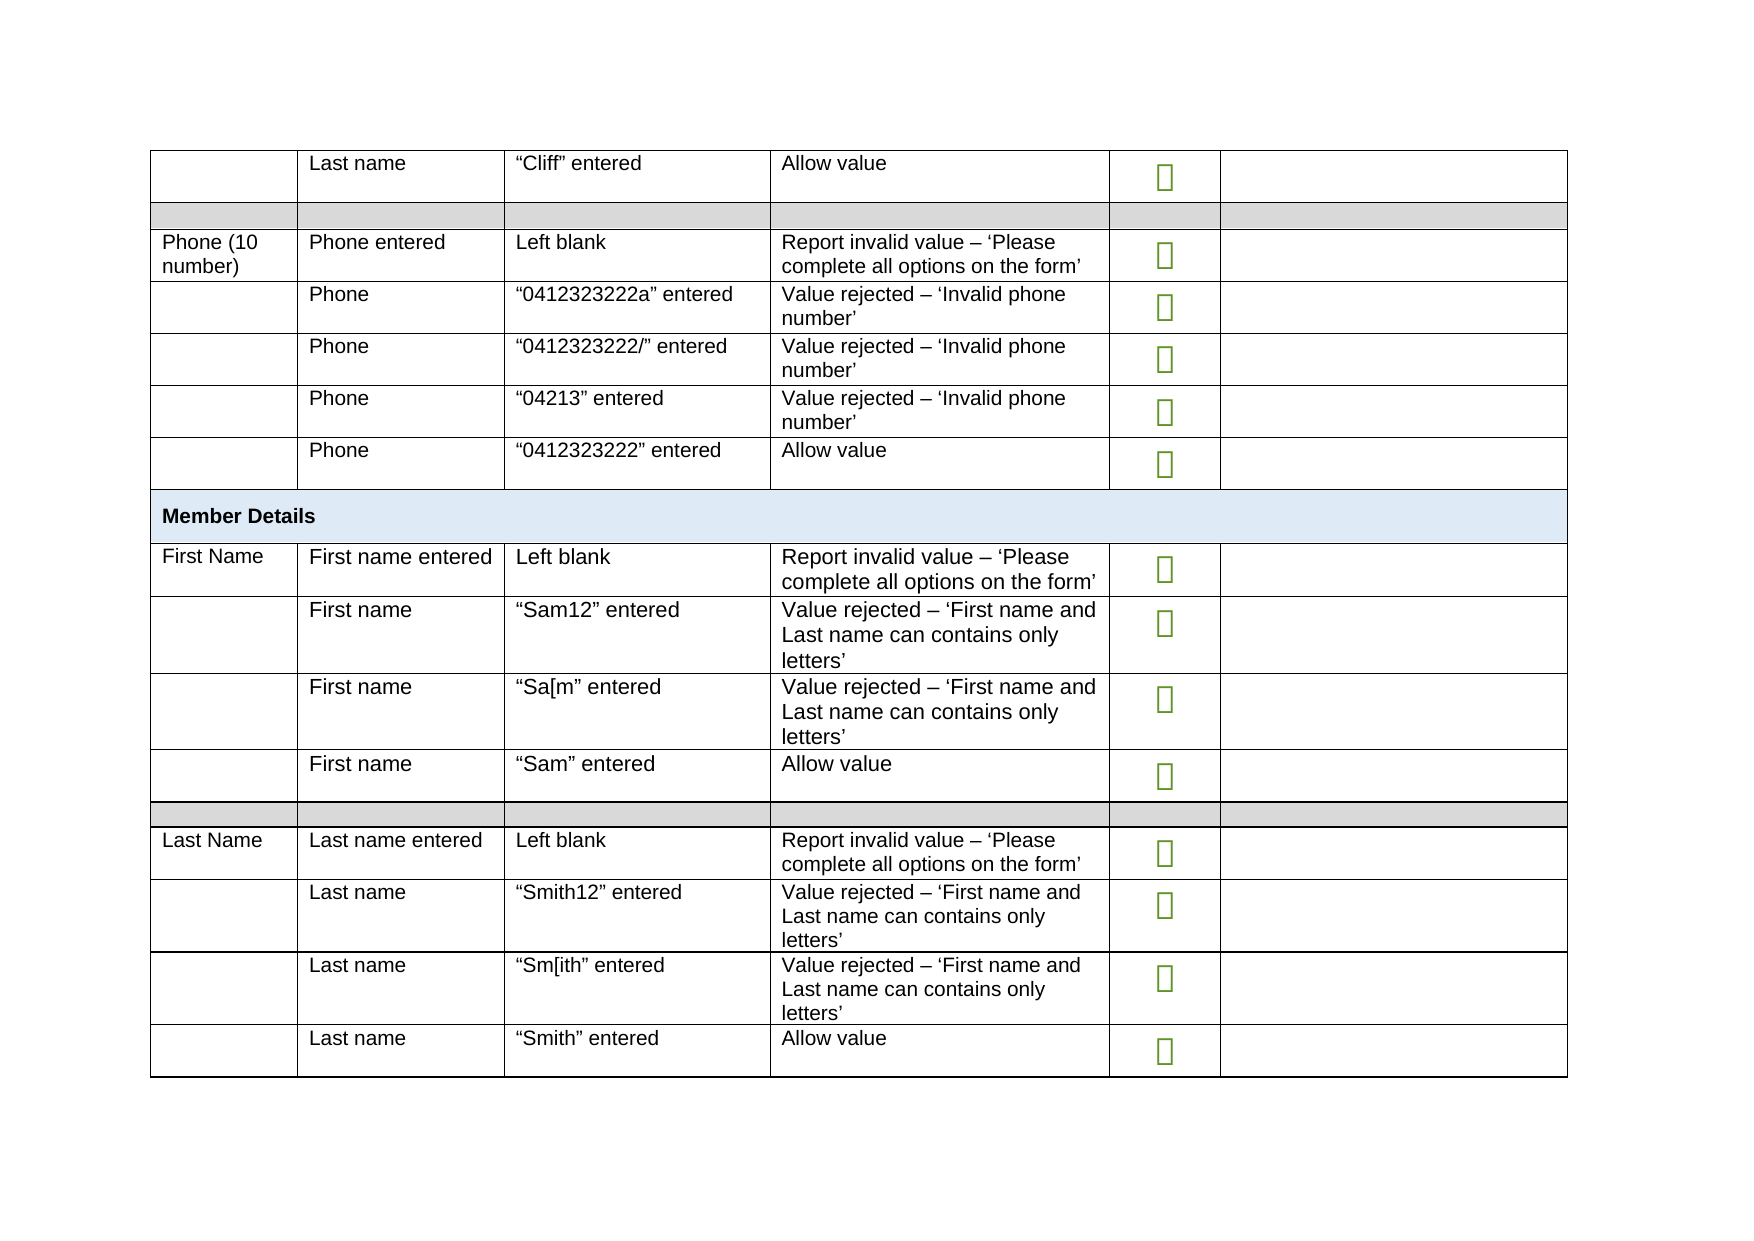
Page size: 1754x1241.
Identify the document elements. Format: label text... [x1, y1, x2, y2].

table_cell Phone [298, 386, 504, 437]
table_cell [1221, 151, 1567, 202]
table_cell  [1110, 953, 1220, 1024]
table_cell Left blank [505, 230, 770, 281]
table_cell Report invalid value – ‘Please complete all options on the form’ [771, 230, 1109, 281]
table_cell “Sm[ith” entered [505, 953, 770, 1024]
table_cell Phone [298, 282, 504, 333]
table_cell [1221, 674, 1567, 749]
table_cell Phone [298, 438, 504, 489]
table_cell Left blank [505, 828, 770, 878]
table_cell  [1110, 828, 1220, 878]
table_cell [298, 803, 504, 826]
table_cell Value rejected – ‘Invalid phone number’ [771, 282, 1109, 333]
table_cell [1221, 880, 1567, 951]
table_cell Phone entered [298, 230, 504, 281]
table_cell Member Details [151, 490, 1567, 542]
table_cell Allow value [771, 750, 1109, 801]
table_cell Value rejected – ‘First name and Last name can contains only letters’ [771, 953, 1109, 1024]
table_cell Value rejected – ‘Invalid phone number’ [771, 386, 1109, 437]
table_cell [1221, 828, 1567, 878]
table_cell [298, 203, 504, 228]
table_cell [151, 151, 297, 202]
table_cell Value rejected – ‘First name and Last name can contains only letters’ [771, 674, 1109, 749]
table_cell Last name [298, 1025, 504, 1076]
table_cell “Smith12” entered [505, 880, 770, 951]
table_cell  [1110, 151, 1220, 202]
table_cell Phone (10 number) [151, 230, 297, 281]
table_cell [1110, 803, 1220, 826]
table_cell [151, 674, 297, 749]
table_cell [1221, 203, 1567, 228]
table_cell [1221, 438, 1567, 489]
table_cell First name [298, 750, 504, 801]
table_cell First name [298, 674, 504, 749]
table_cell “Sa[m” entered [505, 674, 770, 749]
table_cell Last name [298, 151, 504, 202]
table_cell Last Name [151, 828, 297, 878]
table_cell  [1110, 334, 1220, 385]
table_cell [151, 334, 297, 385]
table_cell [151, 597, 297, 673]
table_cell [1221, 282, 1567, 333]
table_cell First name entered [298, 544, 504, 596]
table_cell [1221, 803, 1567, 826]
table_cell  [1110, 282, 1220, 333]
table_cell Allow value [771, 1025, 1109, 1076]
table_cell  [1110, 674, 1220, 749]
table_cell  [1110, 438, 1220, 489]
table_cell “Sam12” entered [505, 597, 770, 673]
table_cell [1221, 597, 1567, 673]
table_cell Value rejected – ‘First name and Last name can contains only letters’ [771, 597, 1109, 673]
table_cell Phone [298, 334, 504, 385]
table_cell [151, 282, 297, 333]
table_cell “Sam” entered [505, 750, 770, 801]
table_cell  [1110, 230, 1220, 281]
table_cell [1221, 750, 1567, 801]
table_cell  [1110, 544, 1220, 596]
table_cell [771, 803, 1109, 826]
table_cell [151, 1025, 297, 1076]
table_cell  [1110, 386, 1220, 437]
table_cell [1221, 386, 1567, 437]
table_cell [1221, 953, 1567, 1024]
table_cell [151, 953, 297, 1024]
table_cell “04213” entered [505, 386, 770, 437]
table_cell “Smith” entered [505, 1025, 770, 1076]
table_cell [1221, 544, 1567, 596]
table_cell [505, 803, 770, 826]
table_cell Left blank [505, 544, 770, 596]
table_cell [505, 203, 770, 228]
table_cell [1221, 1025, 1567, 1076]
table_cell First Name [151, 544, 297, 596]
table_cell Allow value [771, 438, 1109, 489]
table_cell Last name [298, 880, 504, 951]
table_cell [151, 438, 297, 489]
table_cell Report invalid value – ‘Please complete all options on the form’ [771, 544, 1109, 596]
table_cell “0412323222a” entered [505, 282, 770, 333]
table_cell  [1110, 880, 1220, 951]
table_cell “0412323222/” entered [505, 334, 770, 385]
table_cell Report invalid value – ‘Please complete all options on the form’ [771, 828, 1109, 878]
table_cell “0412323222” entered [505, 438, 770, 489]
table_cell  [1110, 1025, 1220, 1076]
table_cell [151, 386, 297, 437]
table_cell Allow value [771, 151, 1109, 202]
table_cell [771, 203, 1109, 228]
table_cell First name [298, 597, 504, 673]
table_cell Value rejected – ‘First name and Last name can contains only letters’ [771, 880, 1109, 951]
table_cell [1221, 230, 1567, 281]
table_cell “Cliff” entered [505, 151, 770, 202]
table_cell [151, 750, 297, 801]
table_cell  [1110, 750, 1220, 801]
table_cell [151, 203, 297, 228]
table_cell [1221, 334, 1567, 385]
table_cell [151, 880, 297, 951]
table_cell Value rejected – ‘Invalid phone number’ [771, 334, 1109, 385]
table_cell Last name [298, 953, 504, 1024]
table_cell  [1110, 597, 1220, 673]
table_cell [1110, 203, 1220, 228]
table_cell Last name entered [298, 828, 504, 878]
table_cell [151, 803, 297, 826]
